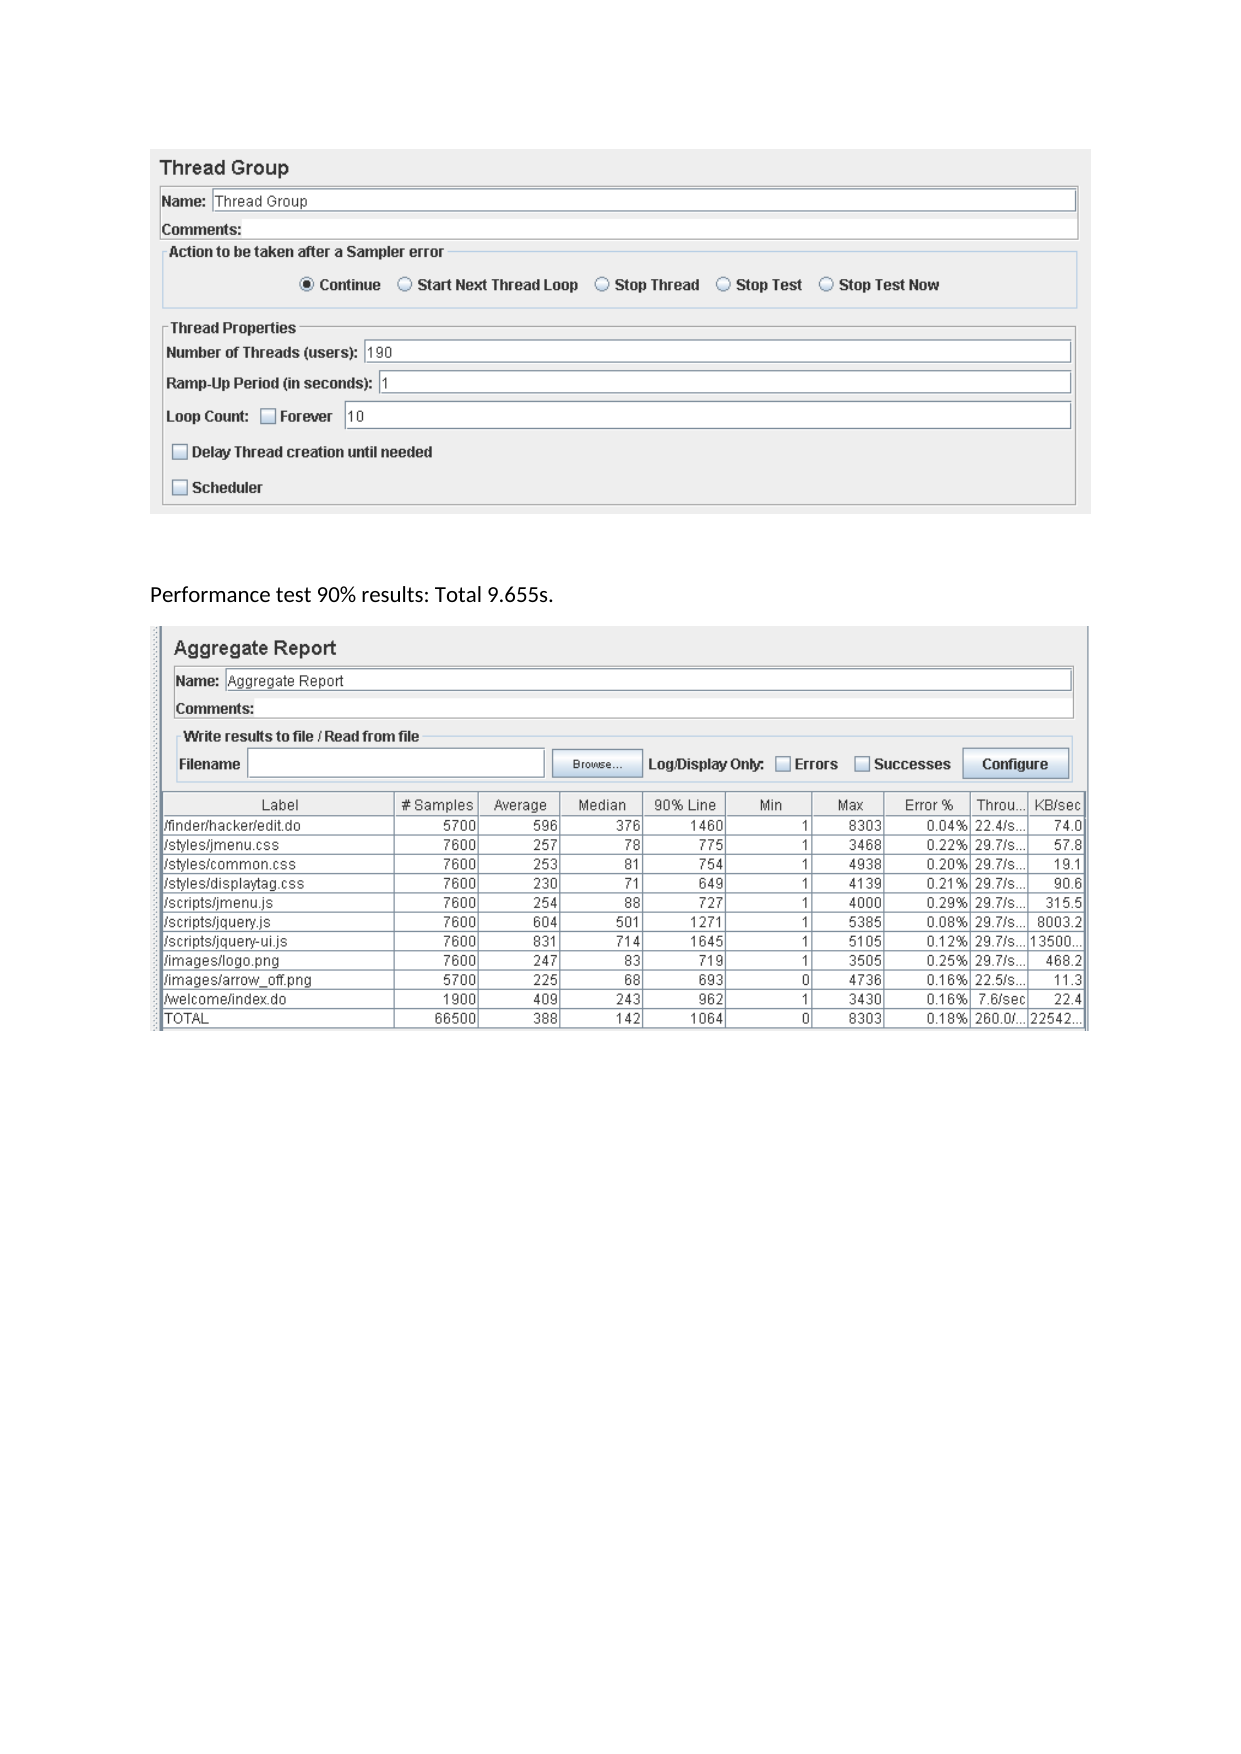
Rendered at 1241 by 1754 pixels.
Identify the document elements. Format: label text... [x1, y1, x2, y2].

picture [150, 626, 1091, 1031]
text Performance test 90% results: Total 9.655s. [150, 580, 1090, 608]
picture [150, 149, 1091, 514]
